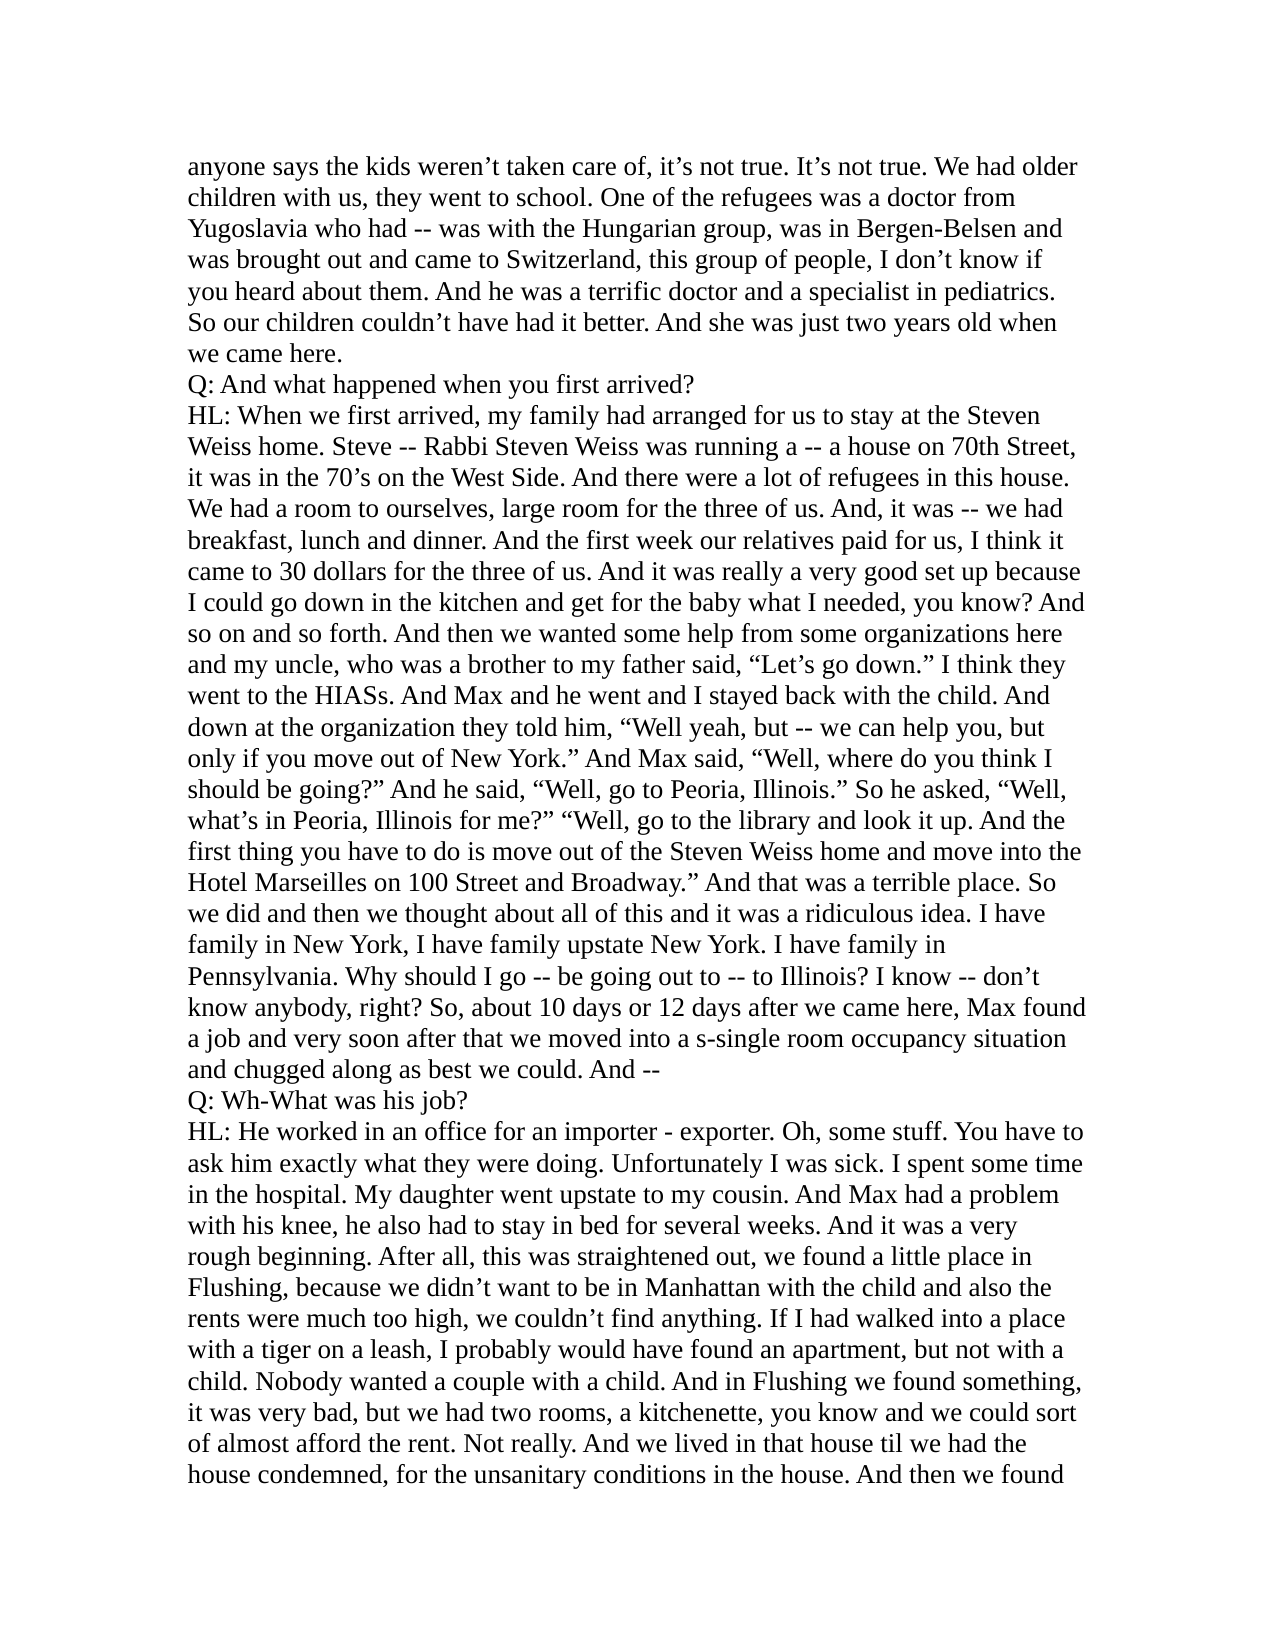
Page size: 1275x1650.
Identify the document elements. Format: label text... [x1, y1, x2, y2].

text Q: Wh-What was his job? [187, 1084, 1087, 1116]
text Q: And what happened when you first arrived? [187, 368, 1087, 399]
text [187, 1116, 1087, 1489]
text HL: When we first arrived, my family had arranged for us to stay at the Steven Weiss home. Steve -- Rabbi Steven Weiss was running a -- a house on 70th Street, it was in the 70’s on the West Side. And there were a lot of refugees in this house. We had a room to ourselves, large room for the three of us. And, it was -- we had breakfast, lunch and dinner. And the first week our relatives paid for us, I think it came to 30 dollars for the three of us. And it was really a very good set up because I could go down in the kitchen and get for the baby what I needed, you know? And so on and so forth. And then we wanted some help from some organizations here and my uncle, who was a brother to my father said, “Let’s go down.” I think they went to the HIASs. And Max and he went and I stayed back with the child. And down at the organization they told him, “Well yeah, but -- we can help you, but only if you move out of New York.” And Max said, “Well, where do you think I should be going?” And he said, “Well, go to Peoria, Illinois.” So he asked, “Well, what’s in Peoria, Illinois for me?” “Well, go to the library and look it up. And the first thing you have to do is move out of the Steven Weiss home and move into the Hotel Marseilles on 100 Street and Broadway.” And that was a terrible place. So we did and then we thought about all of this and it was a ridiculous idea. I have family in New York, I have family upstate New York. I have family in Pennsylvania. Why should I go -- be going out to -- to Illinois? I know -- don’t know anybody, right? So, about 10 days or 12 days after we came here, Max found a job and very soon after that we moved into a s-single room occupancy situation and chugged along as best we could. And -- [187, 399, 1087, 1084]
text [187, 150, 1087, 368]
